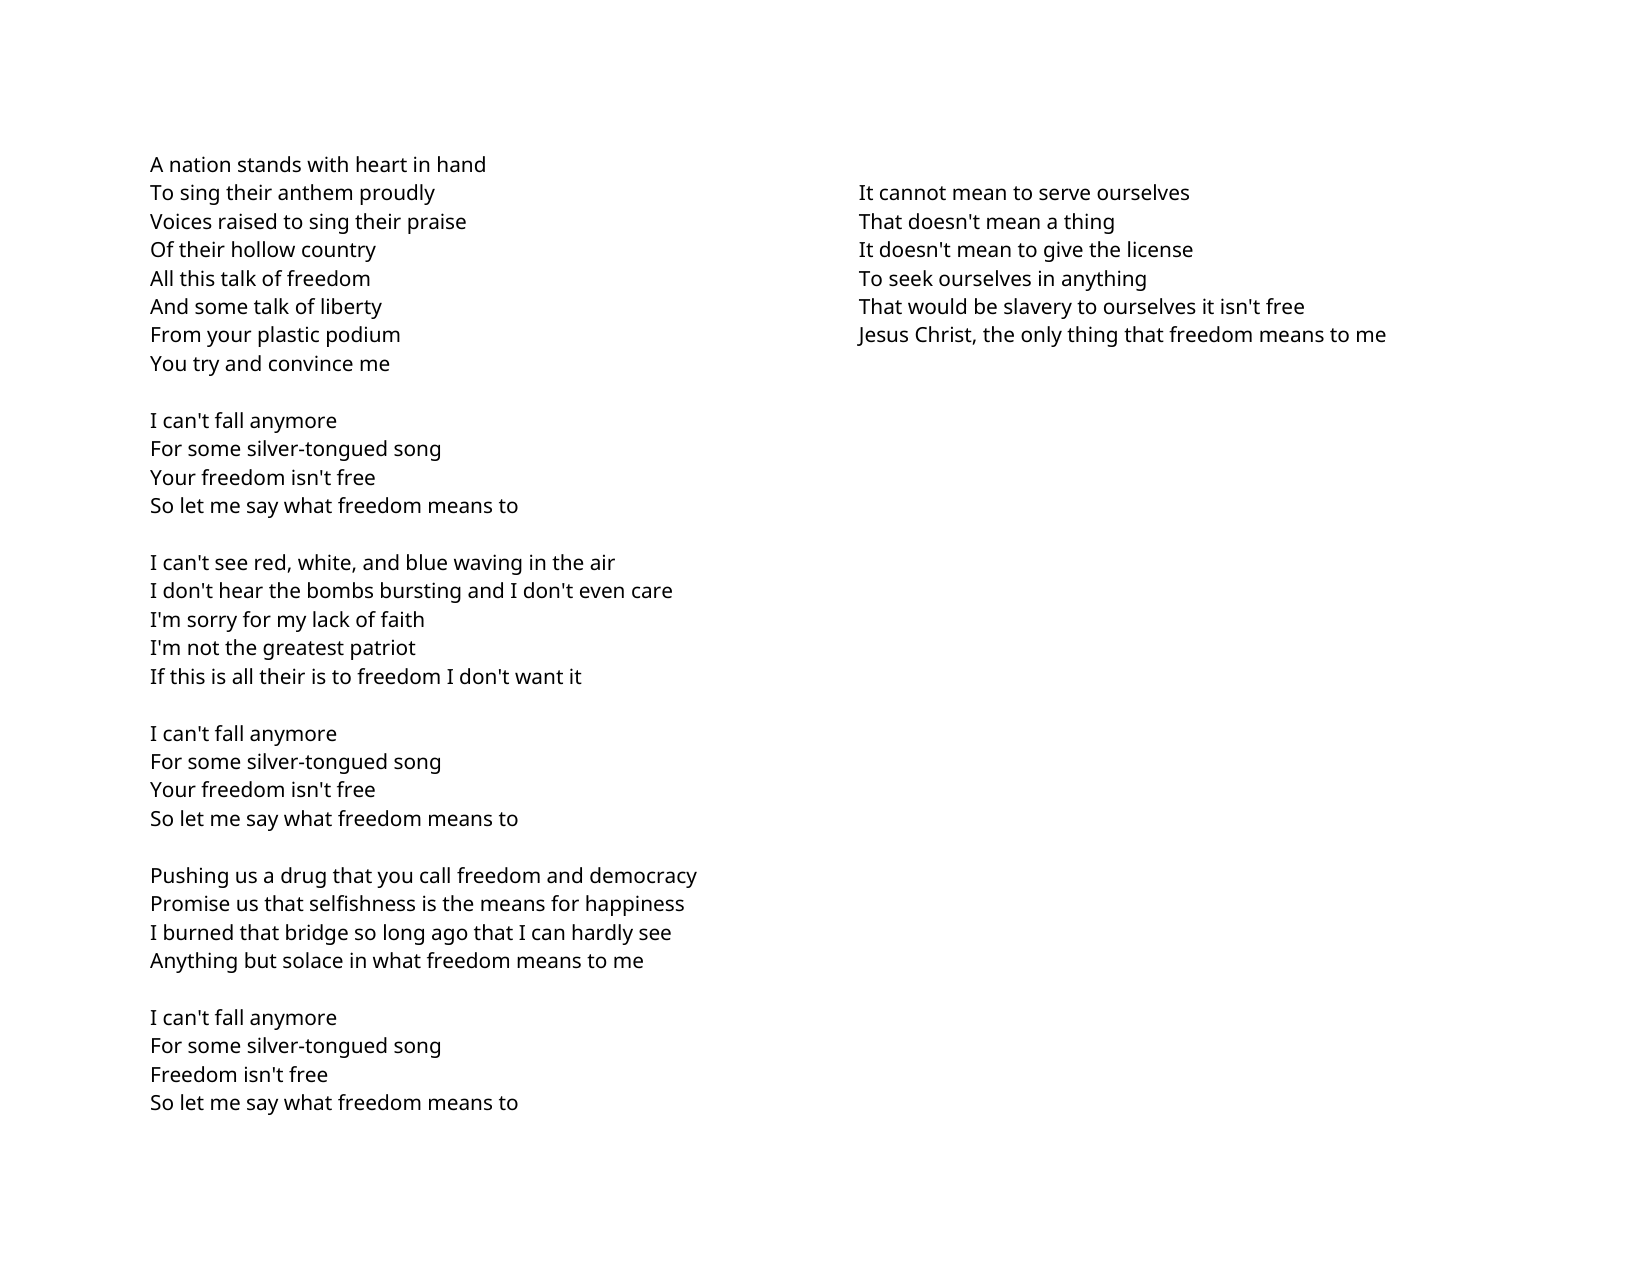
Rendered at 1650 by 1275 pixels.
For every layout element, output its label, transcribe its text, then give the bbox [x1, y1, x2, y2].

text I can't fall anymore [150, 406, 791, 434]
text It cannot mean to serve ourselves [859, 178, 1500, 207]
text So let me say what freedom means to [150, 1088, 791, 1117]
text It doesn't mean to give the license [859, 235, 1500, 264]
text I'm not the greatest patriot [150, 633, 791, 662]
text To sing their anthem proudly [150, 178, 791, 207]
text Anything but solace in what freedom means to me [150, 946, 791, 975]
text Voices raised to sing their praise [150, 207, 791, 235]
text To seek ourselves in anything [859, 264, 1500, 292]
text Your freedom isn't free [150, 463, 791, 491]
text That doesn't mean a thing [859, 207, 1500, 235]
text I burned that bridge so long ago that I can hardly see [150, 918, 791, 946]
text For some silver-tongued song [150, 434, 791, 463]
text And some talk of liberty [150, 292, 791, 321]
text You try and convince me [150, 349, 791, 377]
text Jesus Christ, the only thing that freedom means to me [859, 321, 1500, 349]
text I can't see red, white, and blue waving in the air [150, 548, 791, 577]
text Of their hollow country [150, 235, 791, 264]
text I'm sorry for my lack of faith [150, 605, 791, 633]
text From your plastic podium [150, 321, 791, 349]
text If this is all their is to freedom I don't want it [150, 662, 791, 690]
text I don't hear the bombs bursting and I don't even care [150, 577, 791, 605]
text I can't fall anymore [150, 719, 791, 747]
text That would be slavery to ourselves it isn't free [859, 292, 1500, 321]
text So let me say what freedom means to [150, 804, 791, 832]
text So let me say what freedom means to [150, 491, 791, 520]
text Your freedom isn't free [150, 776, 791, 804]
text A nation stands with heart in hand [150, 150, 791, 178]
text Freedom isn't free [150, 1060, 791, 1088]
text For some silver-tongued song [150, 1032, 791, 1060]
text All this talk of freedom [150, 264, 791, 292]
text For some silver-tongued song [150, 747, 791, 776]
text I can't fall anymore [150, 1003, 791, 1032]
text Pushing us a drug that you call freedom and democracy [150, 861, 791, 889]
text Promise us that selfishness is the means for happiness [150, 889, 791, 918]
